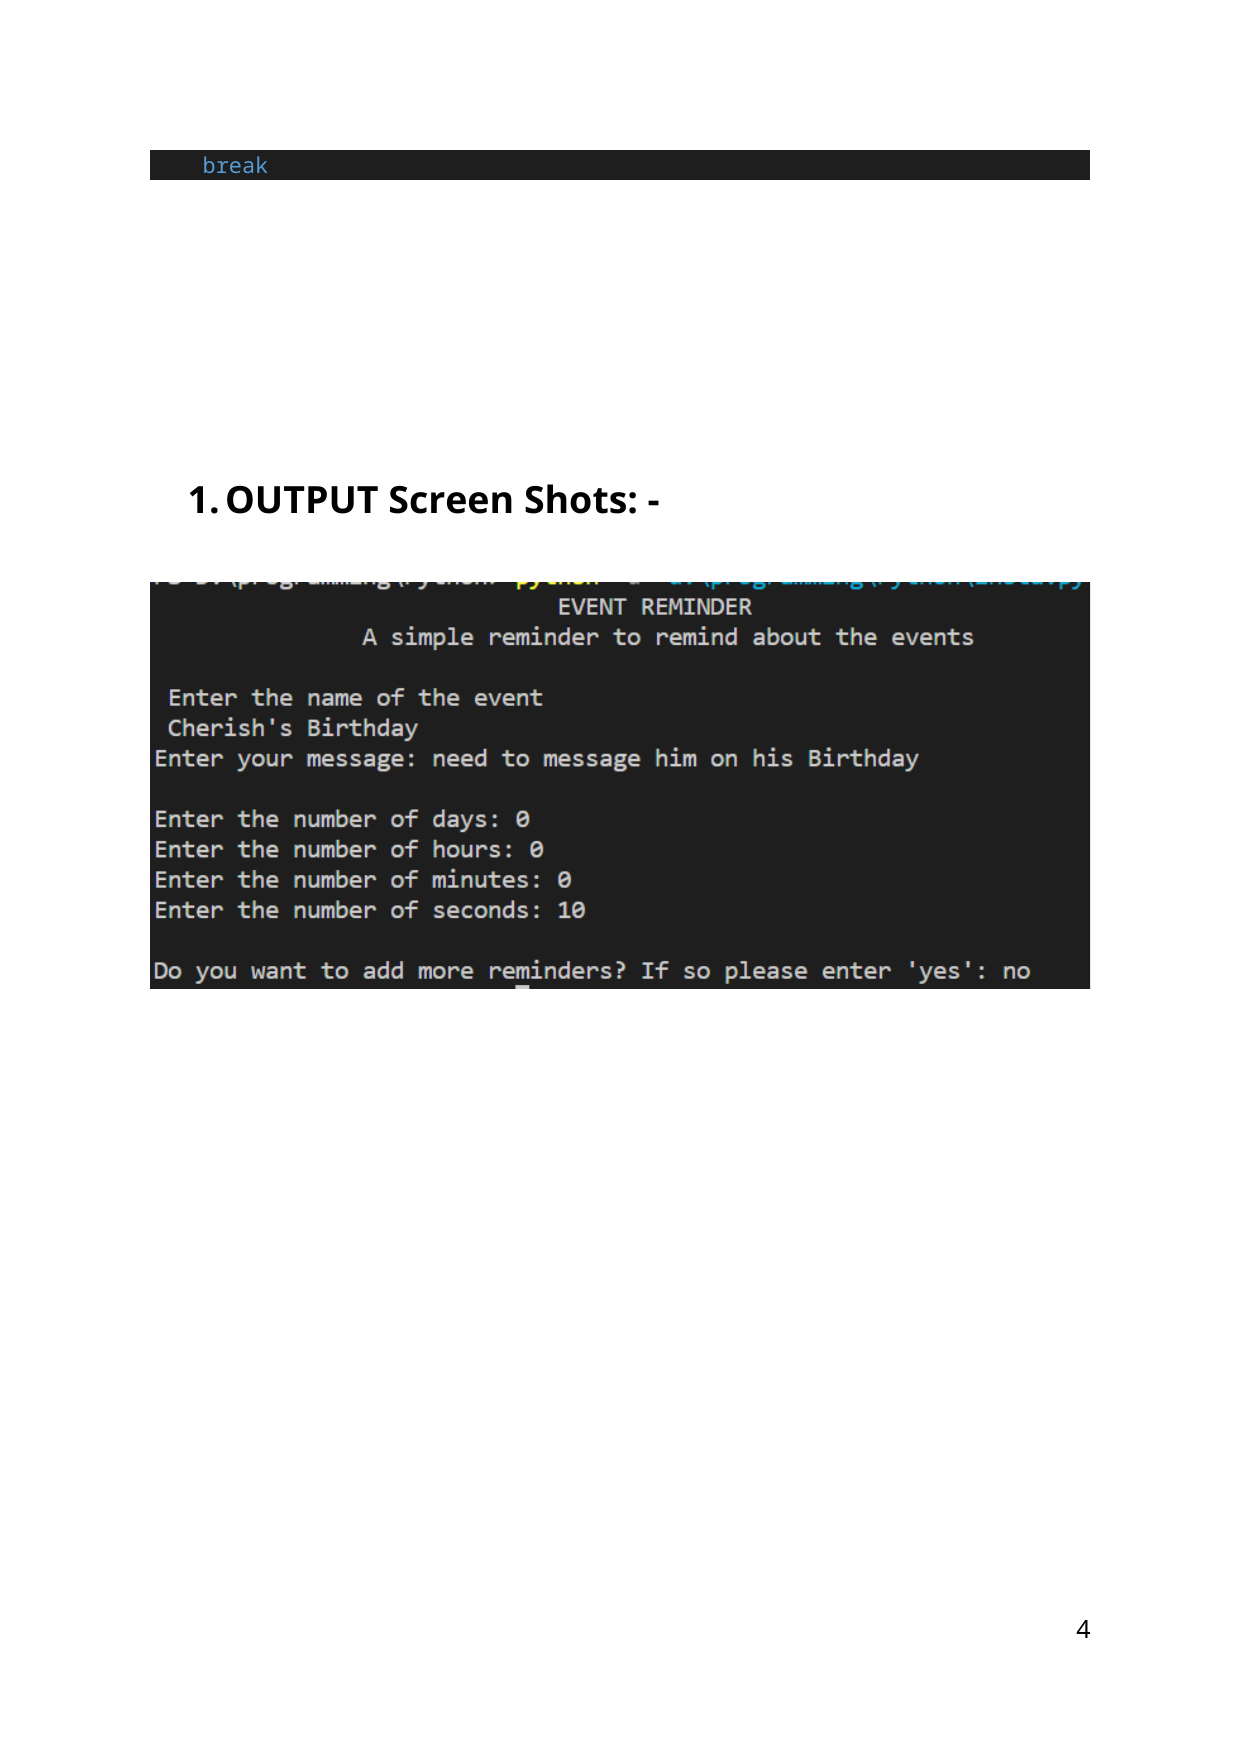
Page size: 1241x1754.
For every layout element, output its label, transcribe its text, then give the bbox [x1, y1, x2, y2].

text break [150, 150, 1090, 180]
picture [150, 582, 1091, 989]
subtitle OUTPUT Screen Shots: - [187, 474, 1090, 525]
